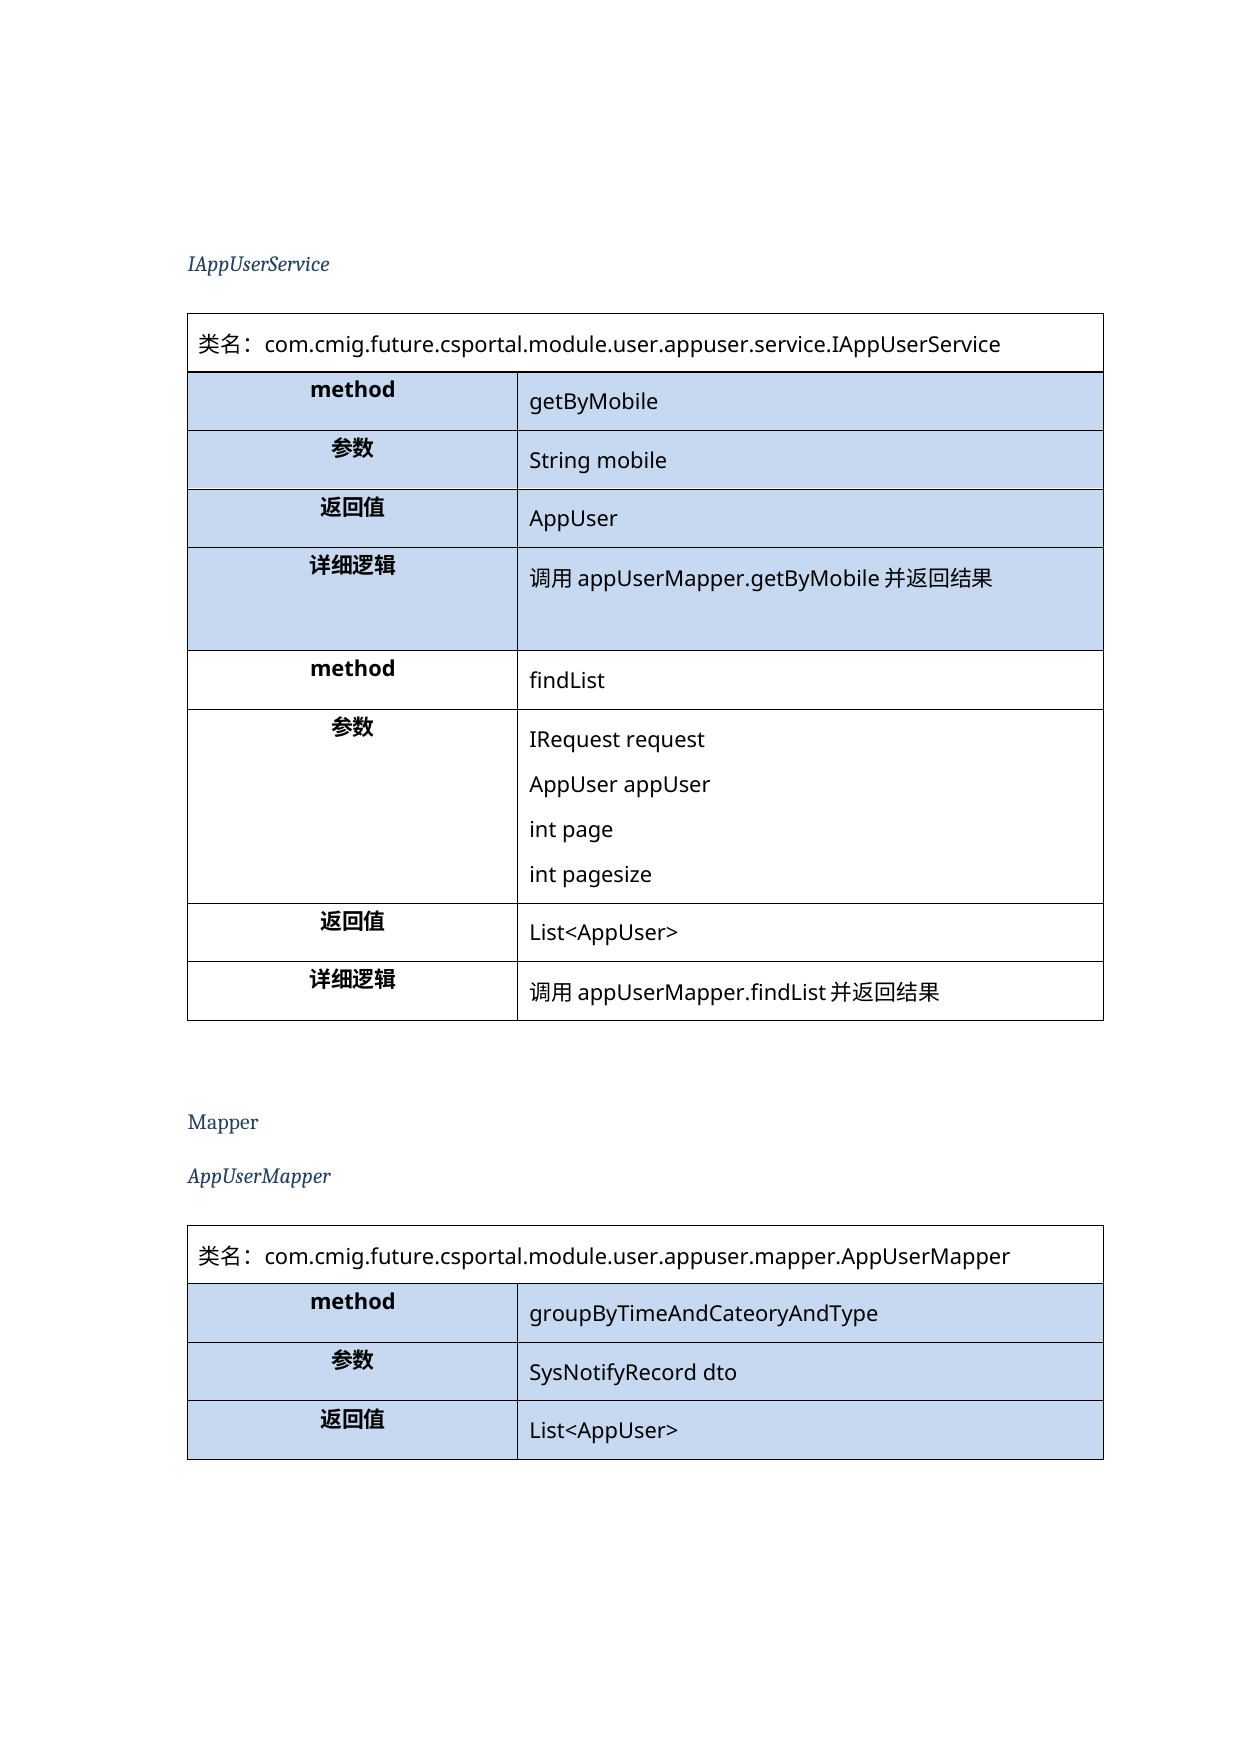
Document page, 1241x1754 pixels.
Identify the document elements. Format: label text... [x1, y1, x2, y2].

table_cell String mobile [518, 431, 1103, 488]
table_cell method [188, 1284, 517, 1342]
table_cell method [188, 373, 517, 430]
table_header 类名：com.cmig.future.csportal.module.user.appuser.service.IAppUserService [188, 314, 1103, 371]
table_cell 参数 [188, 710, 517, 902]
table_cell getByMobile [518, 373, 1103, 430]
subtitle Mapper [187, 1106, 1053, 1139]
subtitle AppUserMapper [187, 1160, 1053, 1192]
table_cell SysNotifyRecord dto [518, 1343, 1103, 1400]
table_cell List<AppUser> [518, 904, 1103, 961]
table_cell List<AppUser> [518, 1401, 1103, 1459]
table_cell groupByTimeAndCateoryAndType [518, 1284, 1103, 1342]
table_cell IRequest request AppUser appUser int page int pagesize [518, 710, 1103, 902]
subtitle IAppUserService [187, 248, 1053, 280]
table_cell findList [518, 651, 1103, 709]
table_cell 调用appUserMapper.getByMobile并返回结果 [518, 548, 1103, 650]
table_header 类名：com.cmig.future.csportal.module.user.appuser.mapper.AppUserMapper [188, 1226, 1103, 1283]
table_cell 返回值 [188, 904, 517, 961]
table_cell 参数 [188, 431, 517, 488]
table_cell method [188, 651, 517, 709]
table_cell 详细逻辑 [188, 548, 517, 650]
table_cell AppUser [518, 490, 1103, 547]
table_cell 参数 [188, 1343, 517, 1400]
table_cell 详细逻辑 [188, 962, 517, 1019]
table_cell 返回值 [188, 490, 517, 547]
table_cell 返回值 [188, 1401, 517, 1459]
table_cell 调用appUserMapper.findList并返回结果 [518, 962, 1103, 1019]
